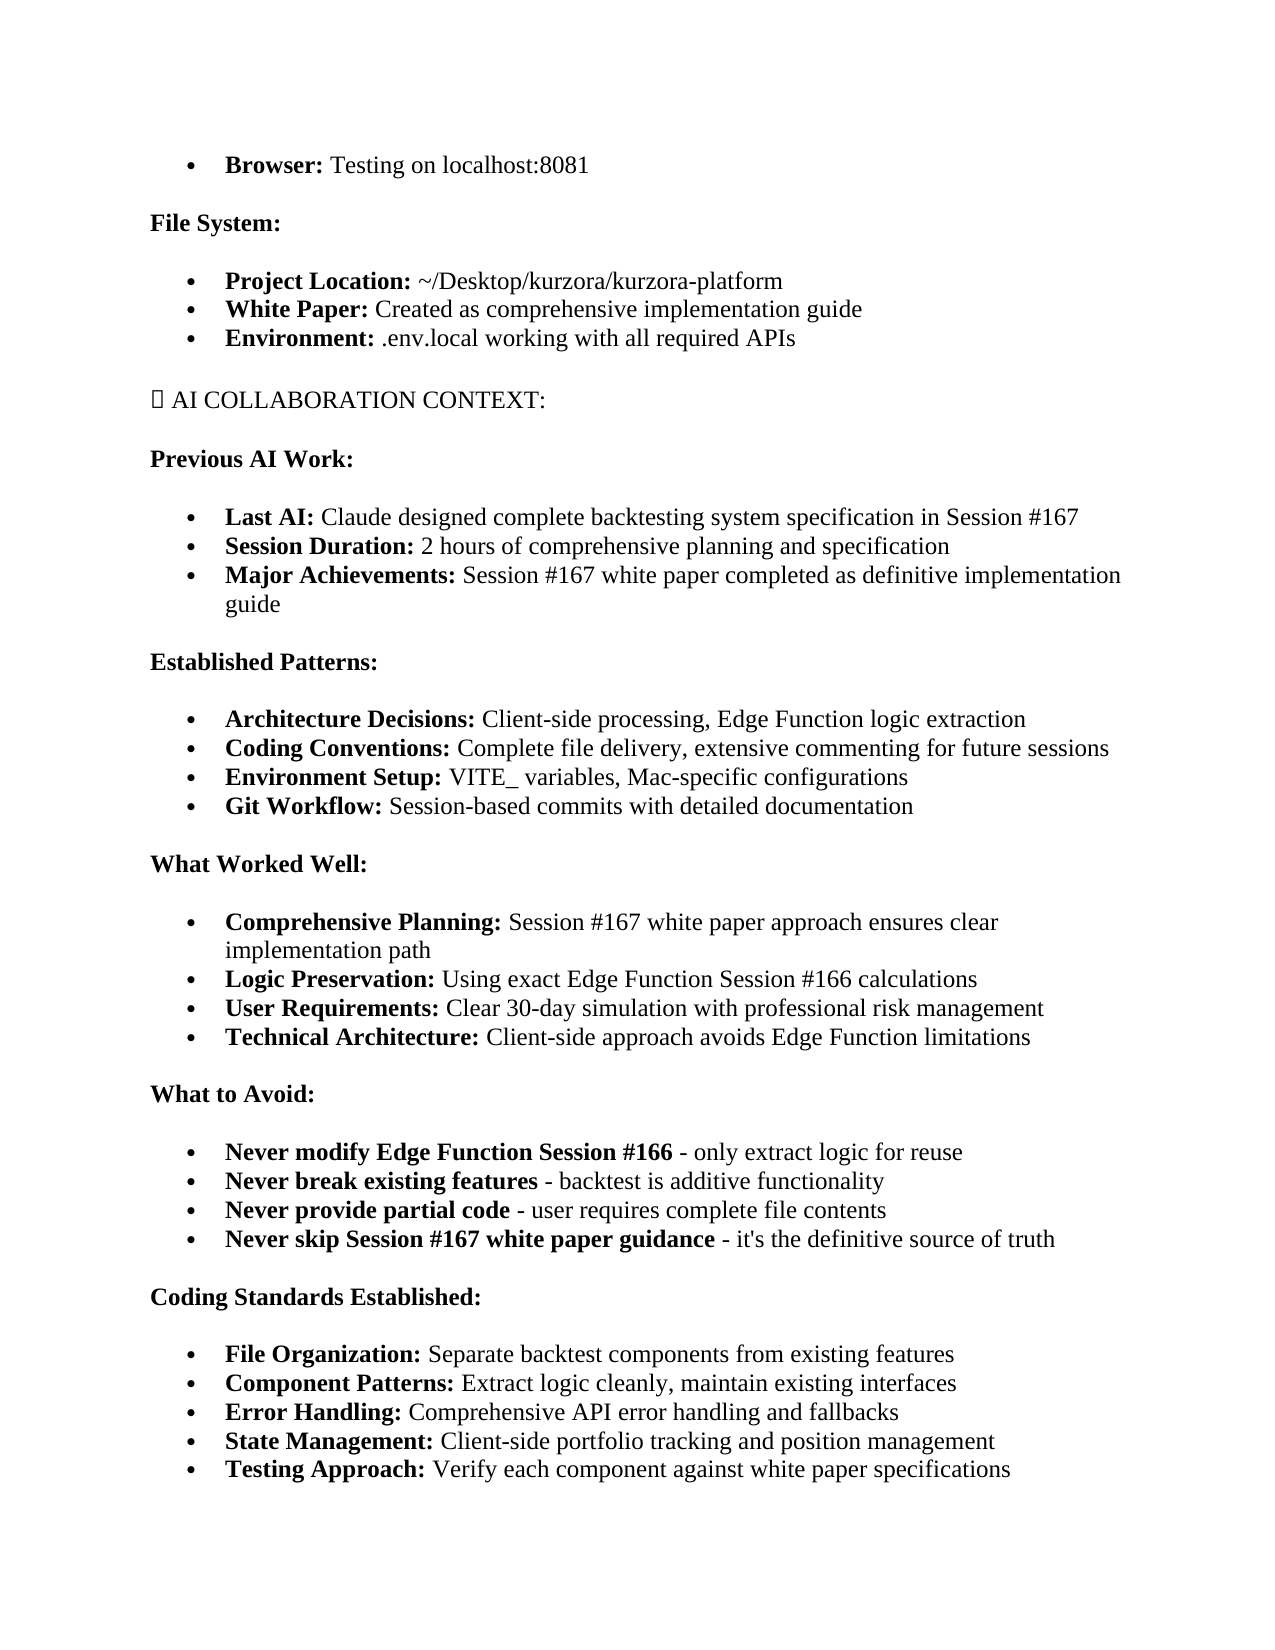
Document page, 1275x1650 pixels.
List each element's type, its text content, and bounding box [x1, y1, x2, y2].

list Git Workflow: Session-based commits with detailed documentation [187, 791, 1125, 819]
list Never modify Edge Function Session #166 - only extract logic for reuse [187, 1137, 1125, 1166]
list Environment Setup: VITE_ variables, Mac-specific configurations [187, 762, 1125, 791]
list Never provide partial code - user requires complete file contents [187, 1195, 1125, 1224]
list Testing Approach: Verify each component against white paper specifications [187, 1454, 1125, 1483]
list Browser: Testing on localhost:8081 [187, 150, 1125, 179]
list Error Handling: Comprehensive API error handling and fallbacks [187, 1397, 1125, 1426]
list User Requirements: Clear 30-day simulation with professional risk management [187, 993, 1125, 1022]
list Coding Conventions: Complete file delivery, extensive commenting for future sessions [187, 733, 1125, 762]
list Major Achievements: Session #167 white paper completed as definitive implementation guide [187, 560, 1125, 617]
text Established Patterns: [150, 647, 1125, 675]
list Project Location: ~/Desktop/kurzora/kurzora-platform [187, 266, 1125, 294]
list Component Patterns: Extract logic cleanly, maintain existing interfaces [187, 1368, 1125, 1397]
list Comprehensive Planning: Session #167 white paper approach ensures clear implementation path [187, 907, 1125, 964]
list State Management: Client-side portfolio tracking and position management [187, 1426, 1125, 1454]
list White Paper: Created as comprehensive implementation guide [187, 294, 1125, 323]
list Architecture Decisions: Client-side processing, Edge Function logic extraction [187, 704, 1125, 733]
list Logic Preservation: Using exact Edge Function Session #166 calculations [187, 964, 1125, 993]
list Last AI: Claude designed complete backtesting system specification in Session #167 [187, 502, 1125, 531]
list Technical Architecture: Client-side approach avoids Edge Function limitations [187, 1022, 1125, 1050]
text Coding Standards Established: [150, 1282, 1125, 1310]
text Previous AI Work: [150, 444, 1125, 473]
text File System: [150, 208, 1125, 237]
list Never skip Session #167 white paper guidance - it's the definitive source of truth [187, 1224, 1125, 1252]
text What Worked Well: [150, 849, 1125, 877]
list Session Duration: 2 hours of comprehensive planning and specification [187, 531, 1125, 560]
list File Organization: Separate backtest components from existing features [187, 1339, 1125, 1368]
text What to Avoid: [150, 1079, 1125, 1108]
list Never break existing features - backtest is additive functionality [187, 1166, 1125, 1195]
text 🧠 AI COLLABORATION CONTEXT: [150, 381, 1125, 415]
list Environment: .env.local working with all required APIs [187, 323, 1125, 352]
